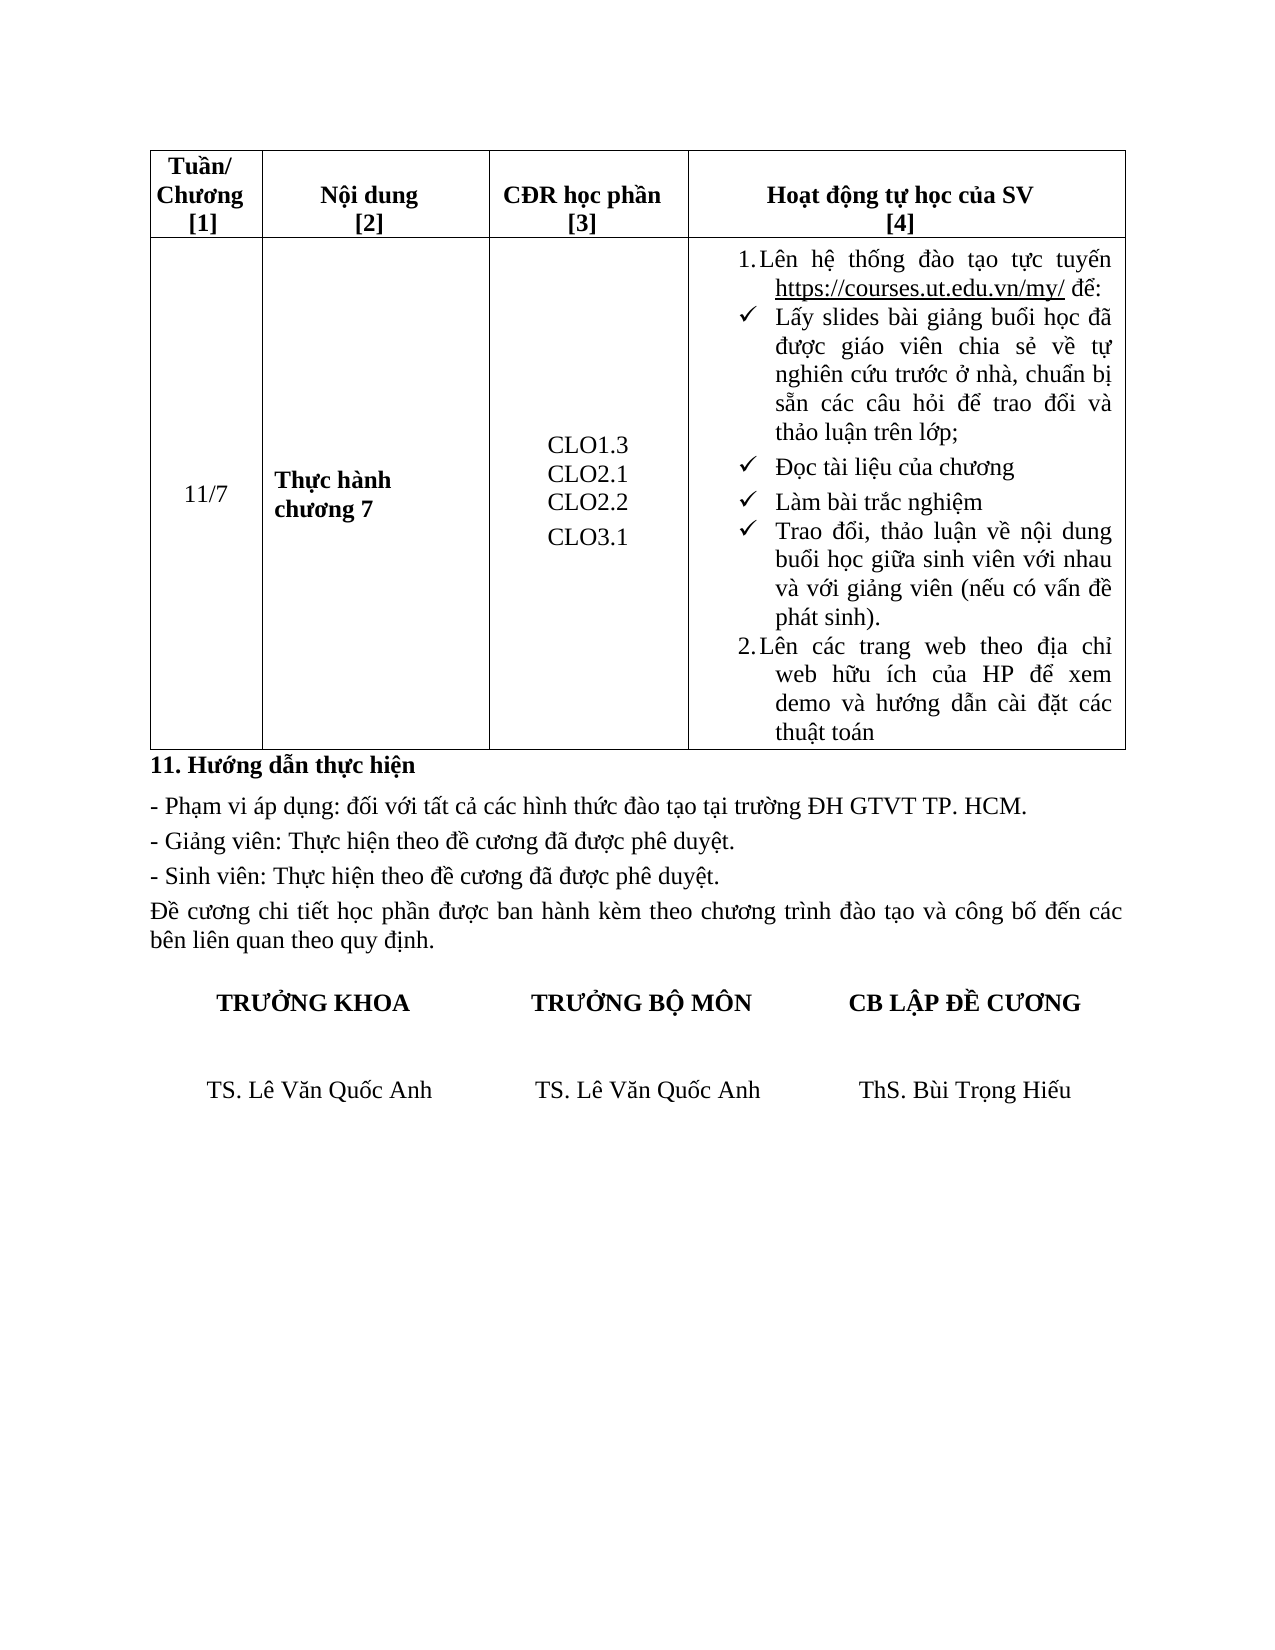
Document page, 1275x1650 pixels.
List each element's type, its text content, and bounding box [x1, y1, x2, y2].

table_cell 11/7 [151, 238, 262, 749]
table_header Nội dung [2] [263, 151, 489, 237]
table_cell Lên hệ thống đào tạo tực tuyến https://courses.ut.edu.vn/my/ để: Lấy slides bài giảng buổi học đã được giáo viên chia sẻ về tự nghiên cứu trước ở nhà, chuẩn bị sẵn các câu hỏi để trao đổi và thảo luận trên lớp; Đọc tài liệu của chương Làm bài trắc nghiệm Trao đổi, thảo luận về nội dung buổi học giữa sinh viên với nhau và với giảng viên (nếu có vấn đề phát sinh). Lên các trang web theo địa chỉ web hữu ích của HP để xem demo và hướng dẫn cài đặt các thuật toán [689, 238, 1125, 749]
text - Phạm vi áp dụng: đối với tất cả các hình thức đào tạo tại trường ĐH GTVT TP. HCM. [150, 791, 1123, 820]
text - Giảng viên: Thực hiện theo đề cương đã được phê duyệt. [150, 826, 1123, 855]
table_cell Thực hành chương 7 [263, 238, 489, 749]
text - Sinh viên: Thực hiện theo đề cương đã được phê duyệt. [150, 861, 1123, 890]
table_header CĐR học phần [3] [490, 151, 688, 237]
table_header Tuần/ Chương [1] [151, 151, 262, 237]
text 11. Hướng dẫn thực hiện [150, 750, 1123, 779]
table_header Hoạt động tự học của SV [4] [689, 151, 1125, 237]
table_header CB LẬP ĐỀ CƯƠNG ThS. Bùi Trọng Hiếu [807, 989, 1125, 1138]
table_cell CLO1.3 CLO2.1 CLO2.2 CLO3.1 [490, 238, 688, 749]
table_header TRƯỞNG KHOA TS. Lê Văn Quốc Anh [150, 989, 478, 1138]
text Đề cương chi tiết học phần được ban hành kèm theo chương trình đào tạo và công bố đến các bên liên quan theo quy định. [150, 896, 1123, 953]
table_header TRƯỞNG BỘ MÔN TS. Lê Văn Quốc Anh [478, 989, 807, 1138]
